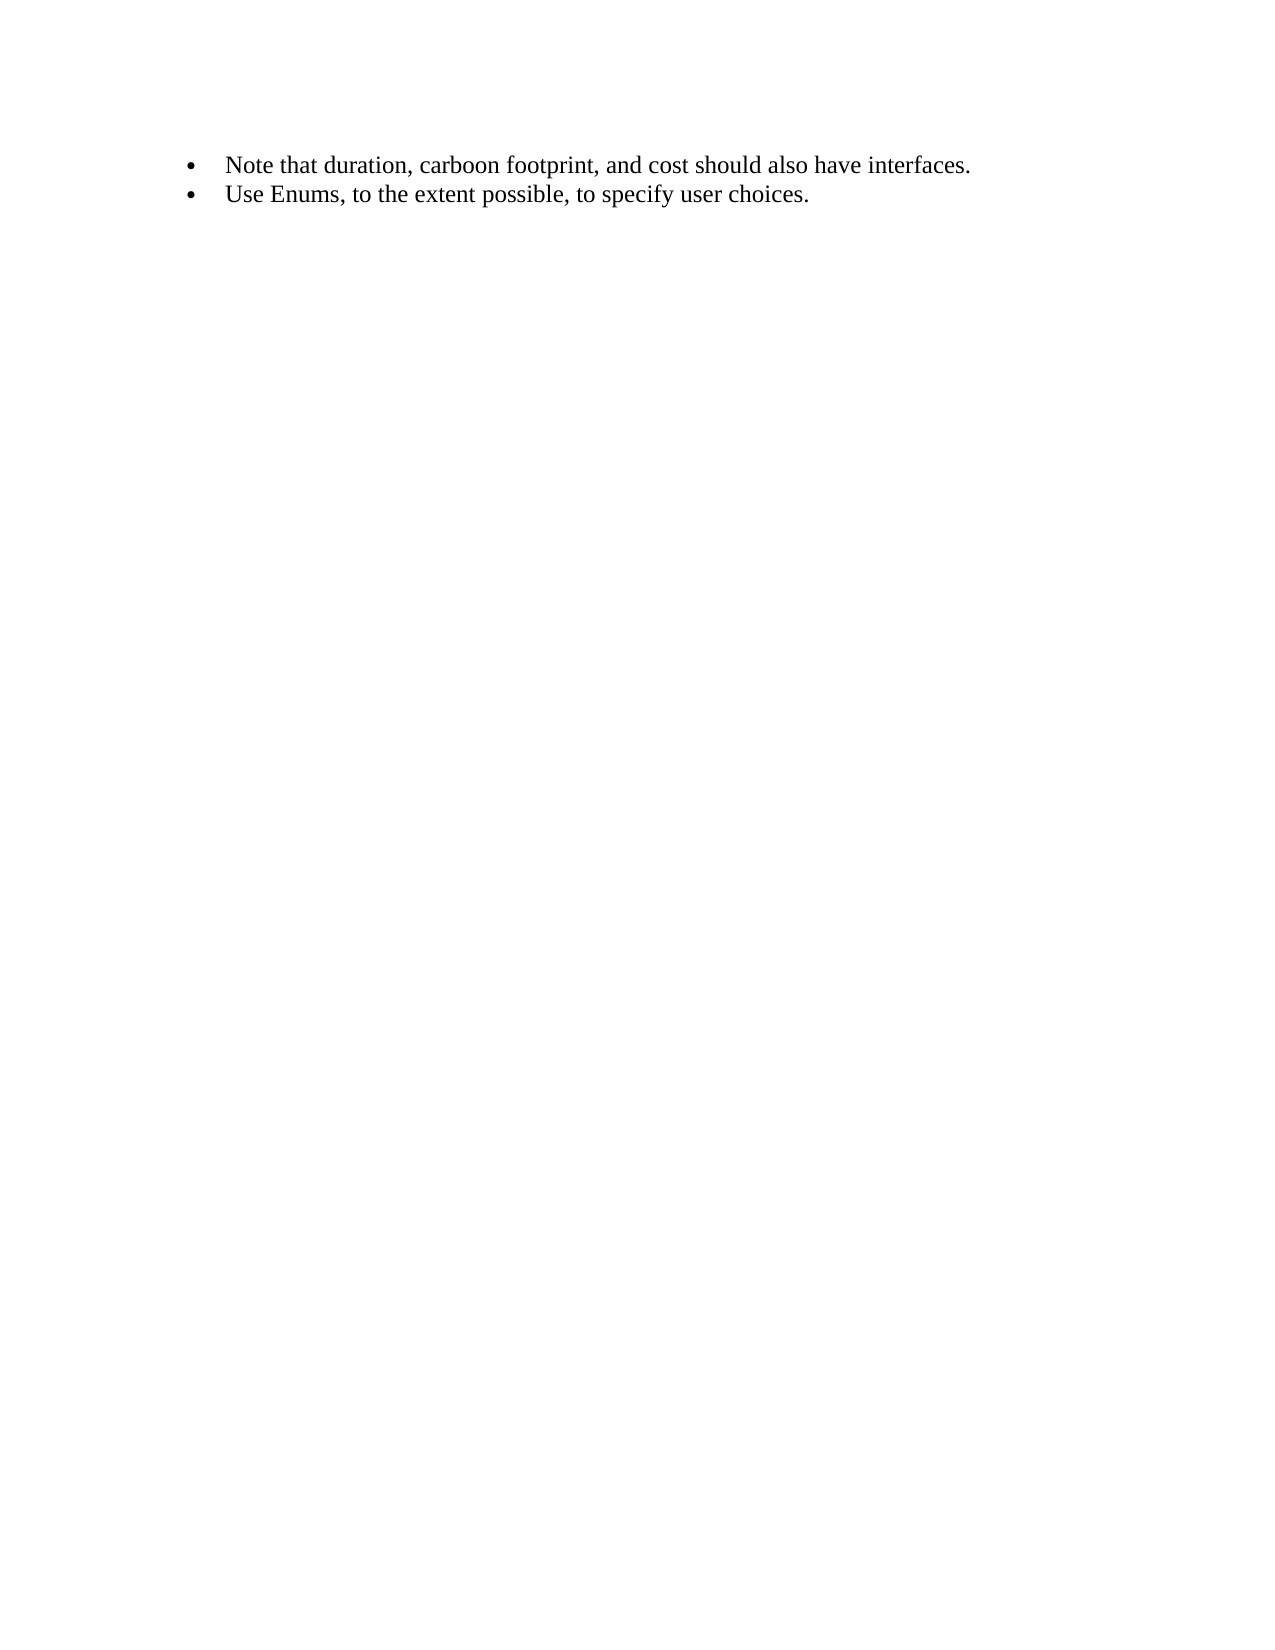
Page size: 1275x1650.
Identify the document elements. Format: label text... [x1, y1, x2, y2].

list Use Enums, to the extent possible, to specify user choices. [187, 179, 1125, 207]
list Note that duration, carboon footprint, and cost should also have interfaces. [187, 150, 1125, 179]
